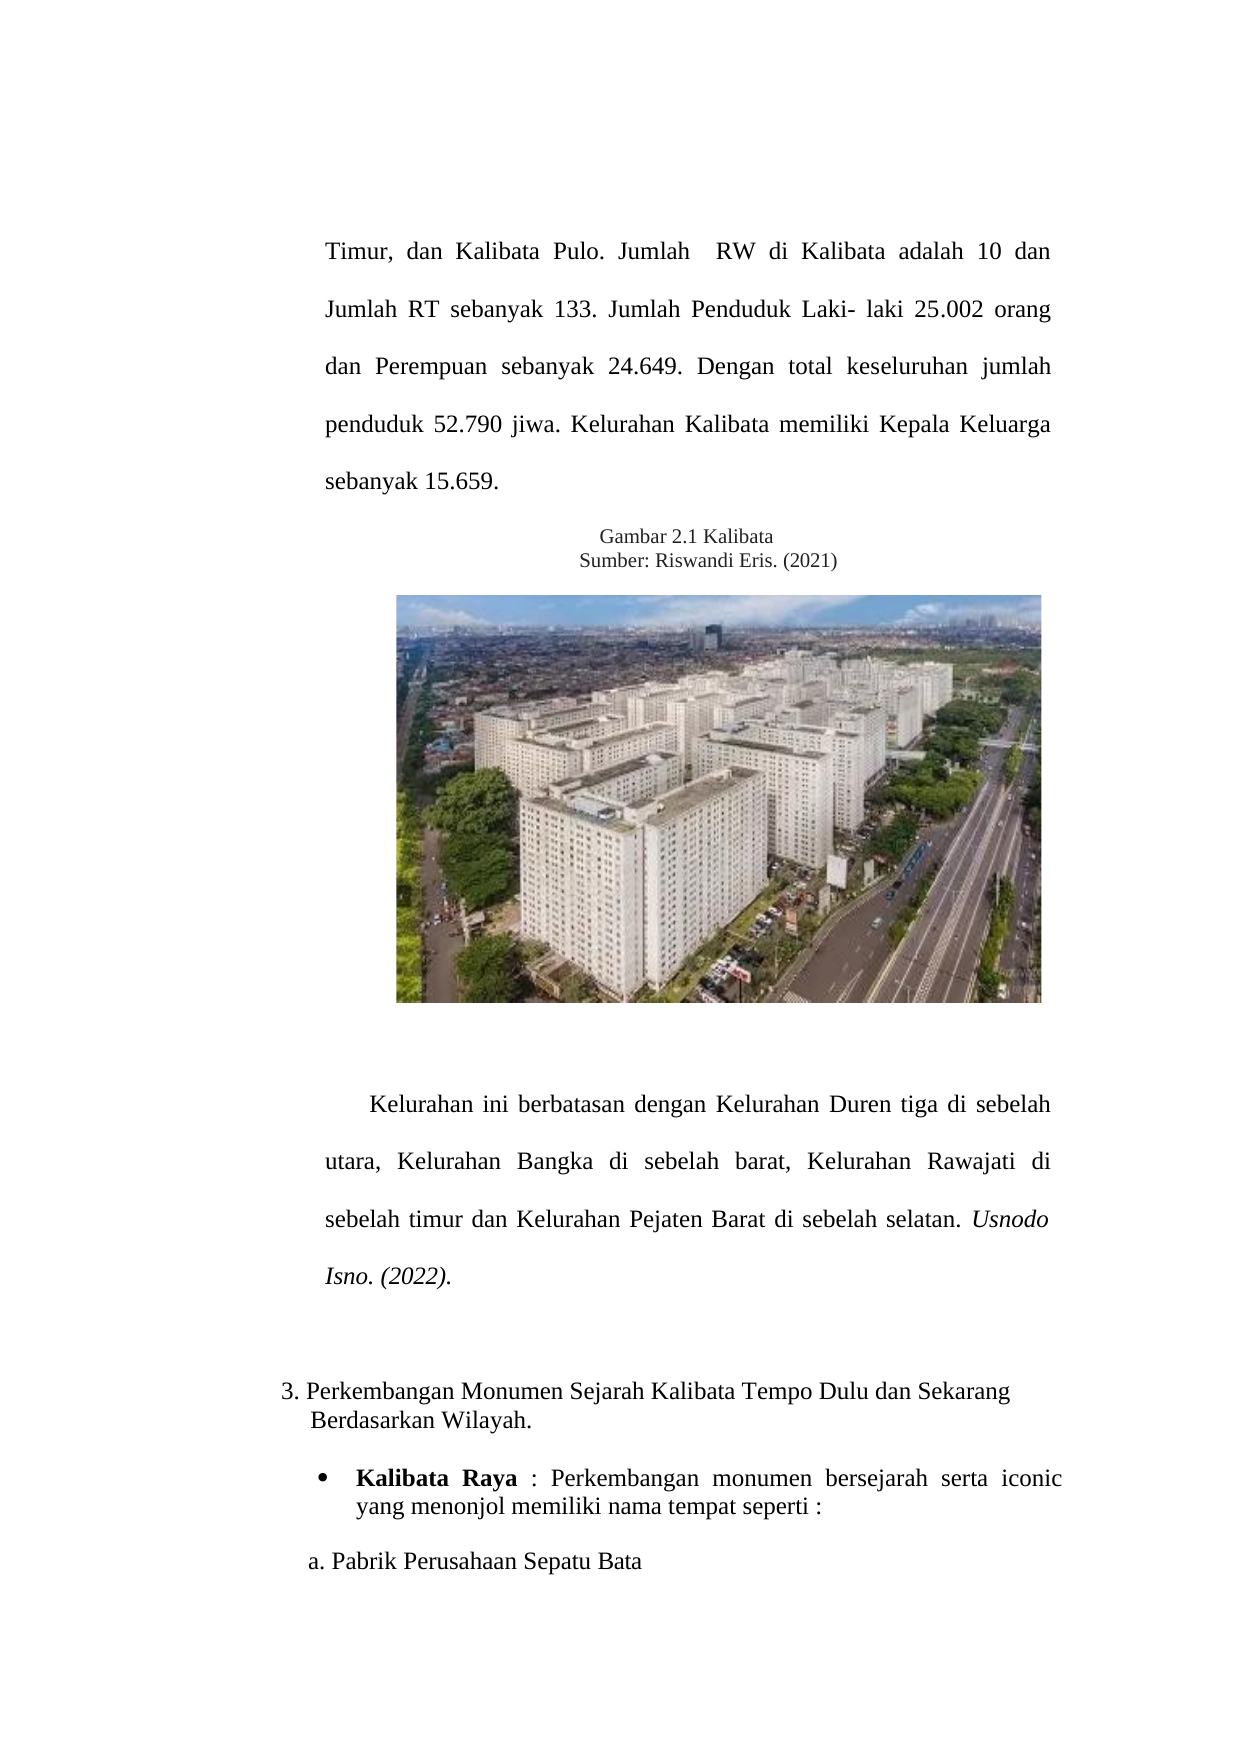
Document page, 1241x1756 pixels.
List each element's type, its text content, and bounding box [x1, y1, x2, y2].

list Kalibata Raya : Perkembangan monumen bersejarah serta iconic yang menonjol memiliki nama tempat seperti : [318, 1463, 1063, 1520]
text Gambar 2.1 Kalibata [325, 524, 1048, 548]
text Sumber: Riswandi Eris. (2021) [325, 548, 1048, 572]
text 3. Perkembangan Monumen Sejarah Kalibata Tempo Dulu dan Sekarang [281, 1376, 1063, 1405]
text Kelurahan ini berbatasan dengan Kelurahan Duren tiga di sebelah utara, Kelurahan Bangka di sebelah barat, Kelurahan Rawajati di sebelah timur dan Kelurahan Pejaten Barat di sebelah selatan. Usnodo Isno. (2022). [325, 1089, 1051, 1290]
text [325, 236, 1051, 495]
list Pabrik Perusahaan Sepatu Bata [308, 1546, 1063, 1575]
text Berdasarkan Wilayah. [281, 1405, 1063, 1434]
picture [396, 595, 1042, 1003]
